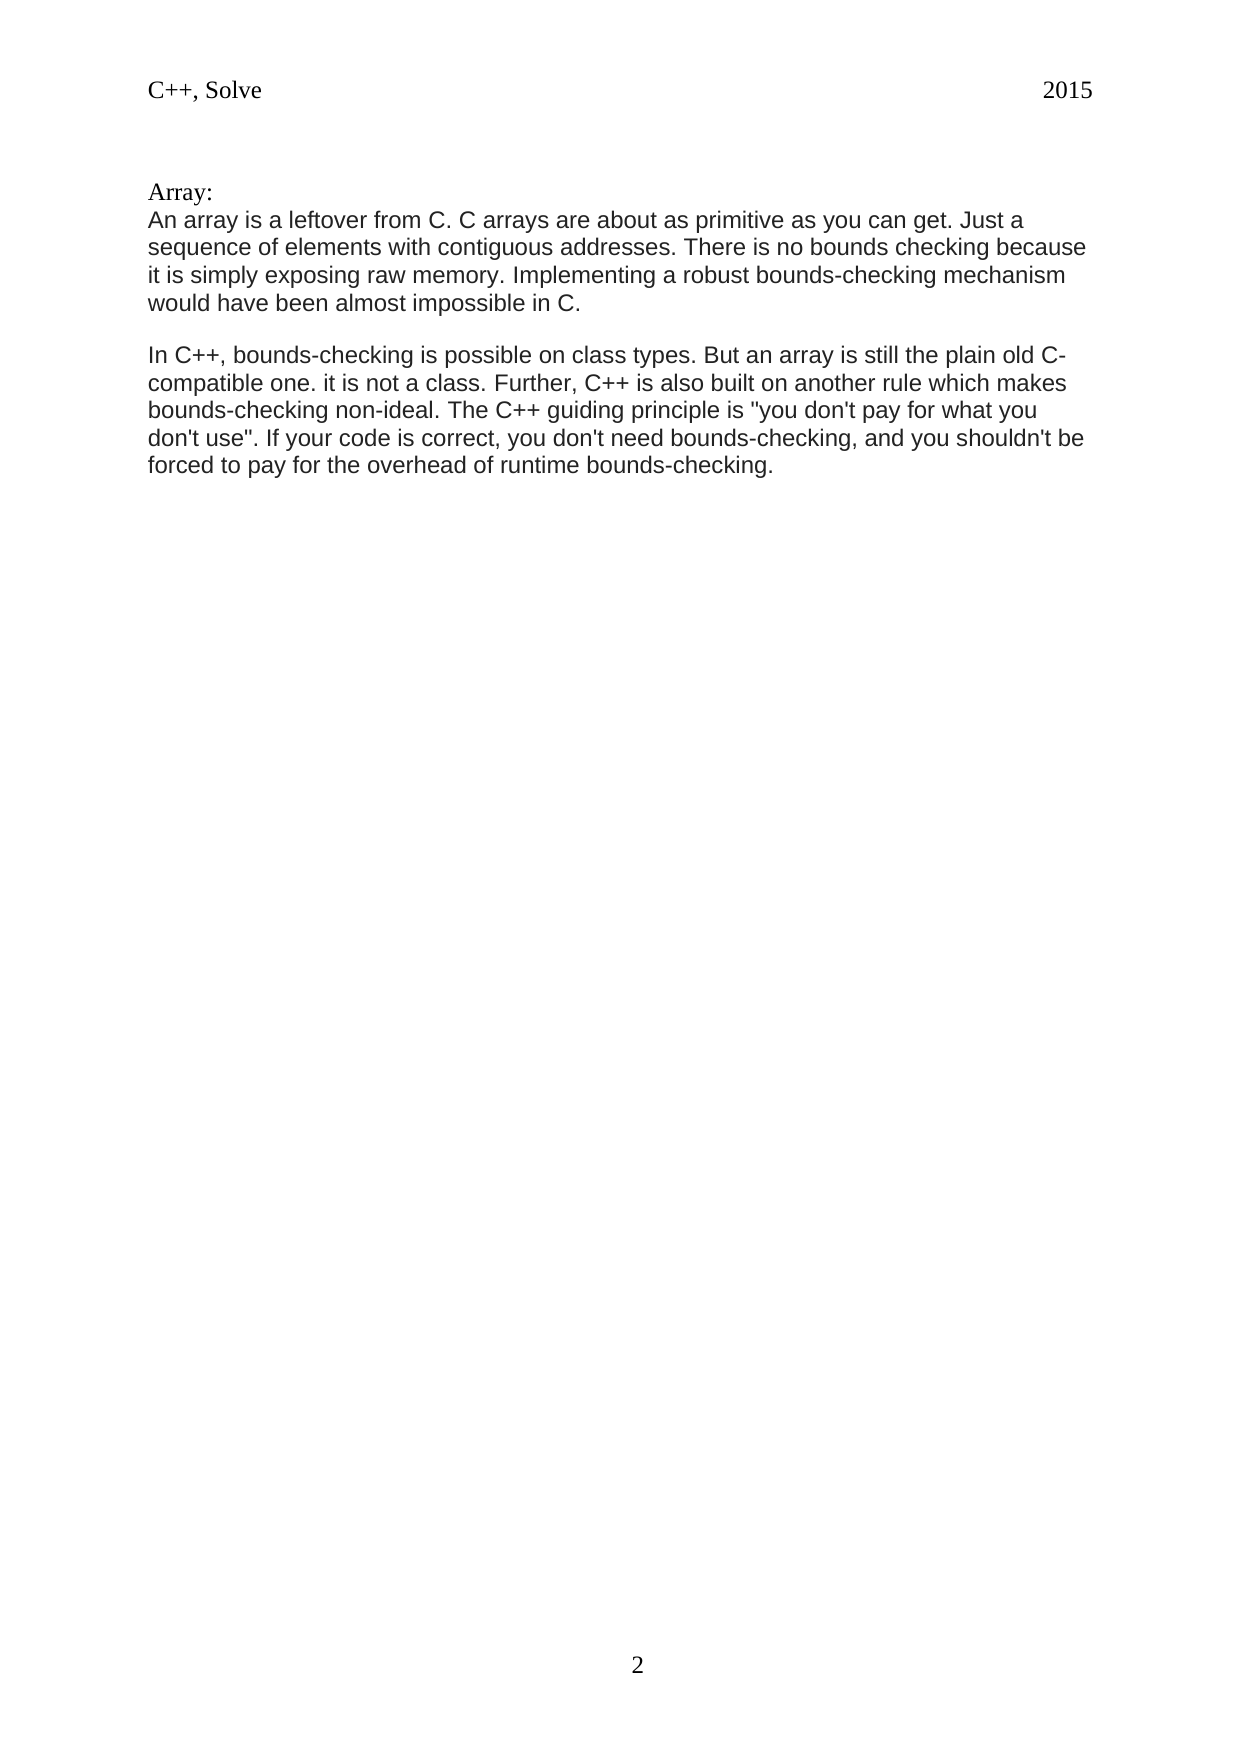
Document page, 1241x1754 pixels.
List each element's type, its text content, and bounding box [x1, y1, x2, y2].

text In C++, bounds-checking is possible on class types. But an array is still the plain old C-compatible one. it is not a class. Further, C++ is also built on another rule which makes bounds-checking non-ideal. The C++ guiding principle is "you don't pay for what you don't use". If your code is correct, you don't need bounds-checking, and you shouldn't be forced to pay for the overhead of runtime bounds-checking. [148, 341, 1092, 479]
text Array: An array is a leftover from C. C arrays are about as primitive as you can get. Just a sequence of elements with contiguous addresses. There is no bounds checking because it is simply exposing raw memory. Implementing a robust bounds-checking mechanism would have been almost impossible in C. [148, 177, 1092, 316]
